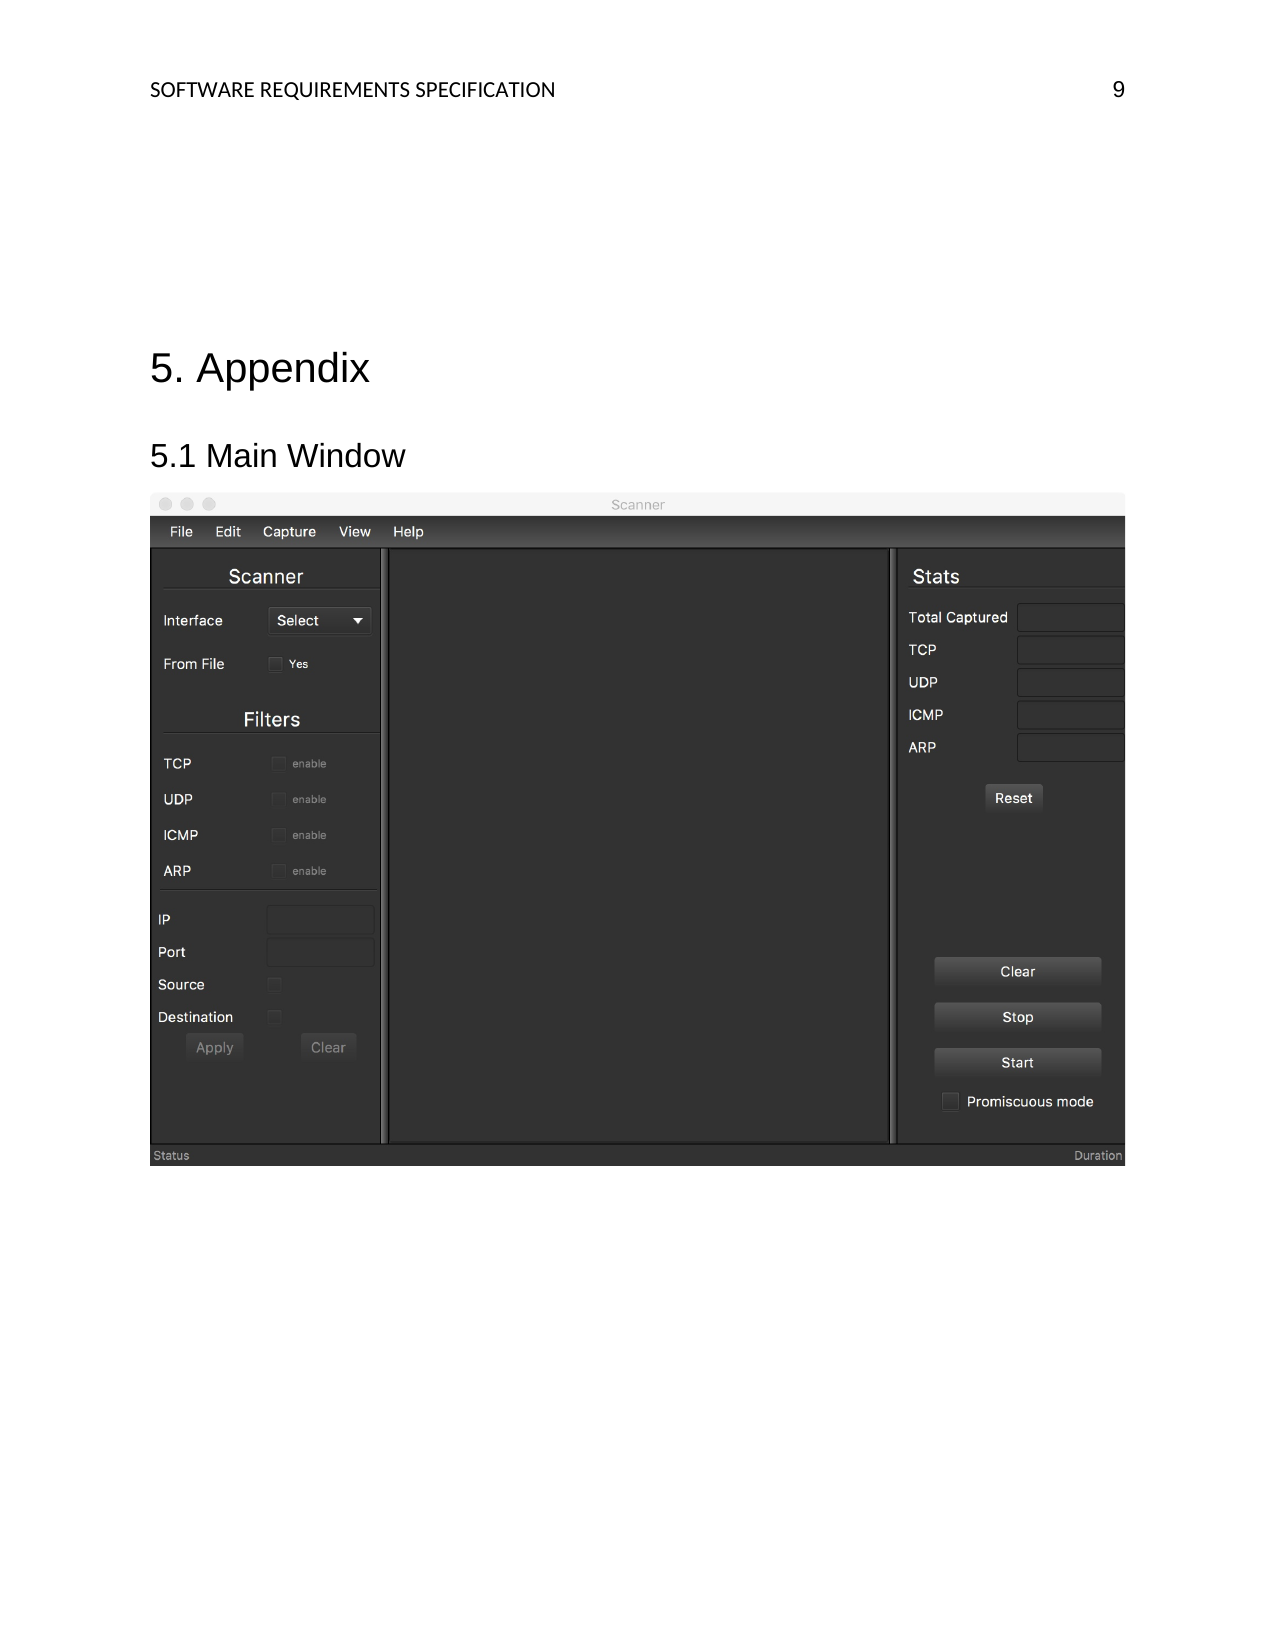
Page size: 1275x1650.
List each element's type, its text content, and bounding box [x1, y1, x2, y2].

subtitle 5. Appendix [150, 343, 1125, 391]
subtitle 5.1 Main Window [150, 436, 1125, 474]
picture [150, 492, 1125, 1166]
